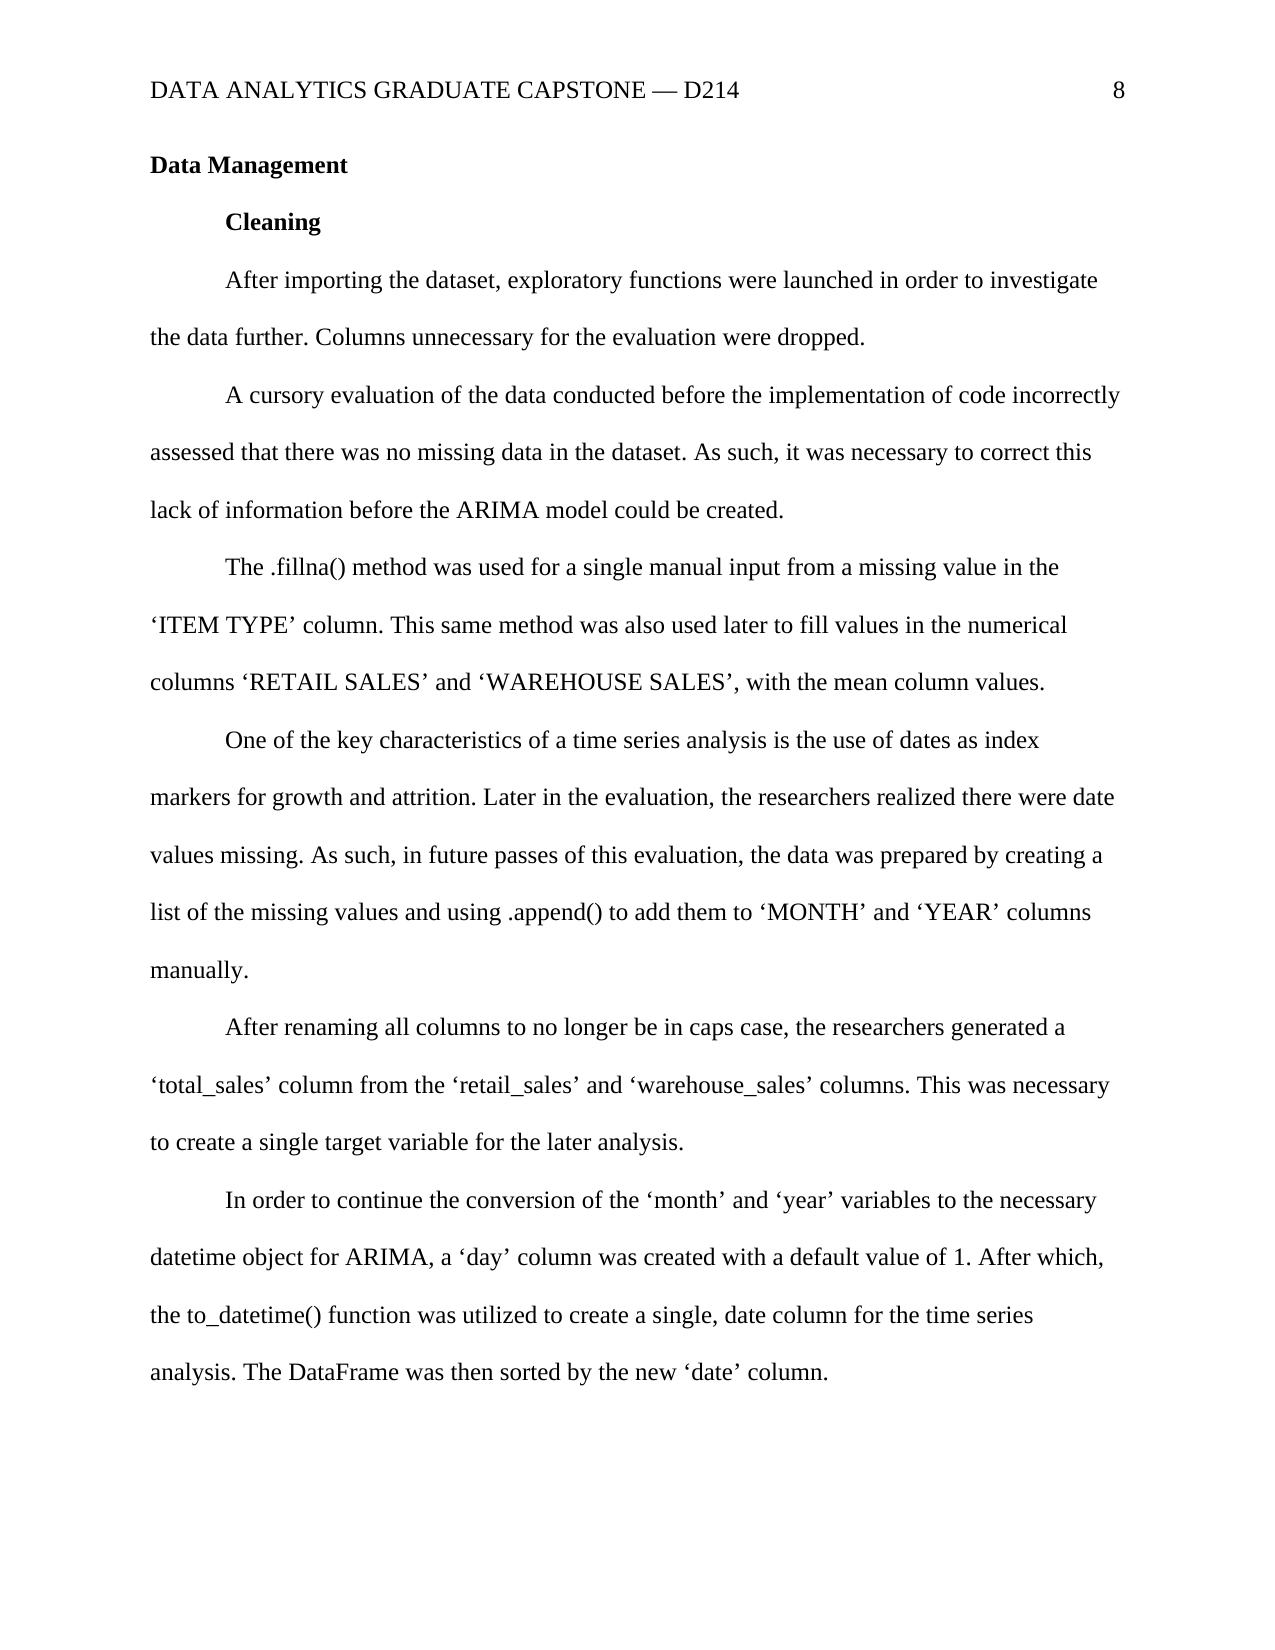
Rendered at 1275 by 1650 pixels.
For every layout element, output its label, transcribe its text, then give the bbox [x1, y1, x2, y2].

text In order to continue the conversion of the ‘month’ and ‘year’ variables to the necessary datetime object for ARIMA, a ‘day’ column was created with a default value of 1. After which, the to_datetime() function was utilized to create a single, date column for the time series analysis. The DataFrame was then sorted by the new ‘date’ column. [150, 1185, 1125, 1386]
text The .fillna() method was used for a single manual input from a missing value in the ‘ITEM TYPE’ column. This same method was also used later to fill values in the numerical columns ‘RETAIL SALES’ and ‘WAREHOUSE SALES’, with the mean column values. [150, 552, 1125, 696]
text After renaming all columns to no longer be in caps case, the researchers generated a ‘total_sales’ column from the ‘retail_sales’ and ‘warehouse_sales’ columns. This was necessary to create a single target variable for the later analysis. [150, 1012, 1125, 1156]
text A cursory evaluation of the data conducted before the implementation of code incorrectly assessed that there was no missing data in the dataset. As such, it was necessary to correct this lack of information before the ARIMA model could be created. [150, 380, 1125, 524]
subtitle Cleaning [150, 207, 1125, 236]
subtitle Data Management [150, 150, 1125, 179]
text After importing the dataset, exploratory functions were launched in order to investigate the data further. Columns unnecessary for the evaluation were dropped. [150, 265, 1125, 351]
text One of the key characteristics of a time series analysis is the use of dates as index markers for growth and attrition. Later in the evaluation, the researchers realized there were date values missing. As such, in future passes of this evaluation, the data was prepared by creating a list of the missing values and using .append() to add them to ‘MONTH’ and ‘YEAR’ columns manually. [150, 725, 1125, 984]
